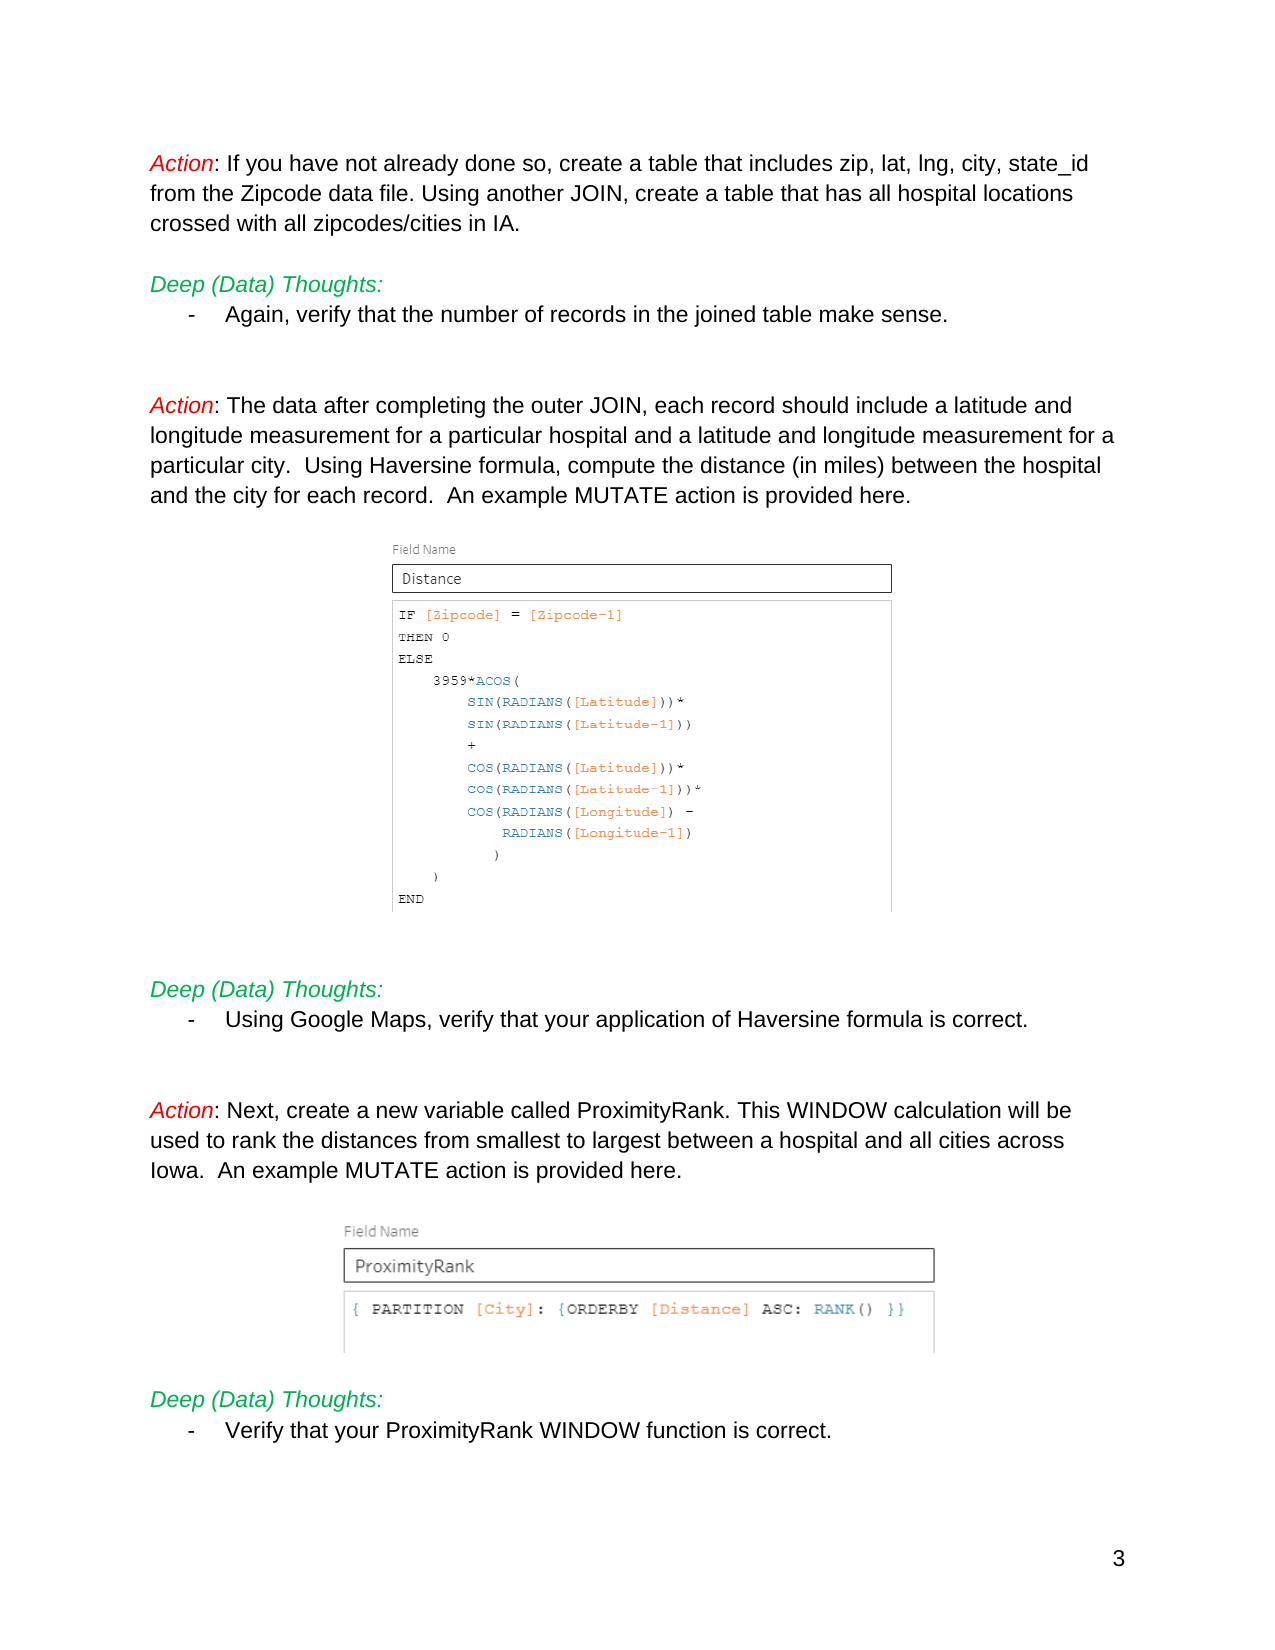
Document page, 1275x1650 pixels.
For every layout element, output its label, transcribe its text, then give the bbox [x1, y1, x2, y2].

list Using Google Maps, verify that your application of Haversine formula is correct. [187, 1006, 1125, 1033]
picture [330, 1217, 945, 1353]
text Deep (Data) Thoughts: [150, 271, 1125, 297]
picture [377, 542, 898, 912]
text Deep (Data) Thoughts: [150, 1356, 1125, 1413]
list Verify that your ProximityRank WINDOW function is correct. [187, 1417, 1125, 1443]
text Action: If you have not already done so, create a table that includes zip, lat, lng, city, state_id from the Zipcode data file. Using another JOIN, create a table that has all hospital locations crossed with all zipcodes/cities in IA. [150, 150, 1125, 237]
list Again, verify that the number of records in the joined table make sense. [187, 301, 1125, 327]
text Deep (Data) Thoughts: [150, 976, 1125, 1002]
text Action: The data after completing the outer JOIN, each record should include a latitude and longitude measurement for a particular hospital and a latitude and longitude measurement for a particular city. Using Haversine formula, compute the distance (in miles) between the hospital and the city for each record. An example MUTATE action is provided here. [150, 392, 1125, 509]
text Action: Next, create a new variable called ProximityRank. This WINDOW calculation will be used to rank the distances from smallest to largest between a hospital and all cities across Iowa. An example MUTATE action is provided here. [150, 1097, 1125, 1214]
